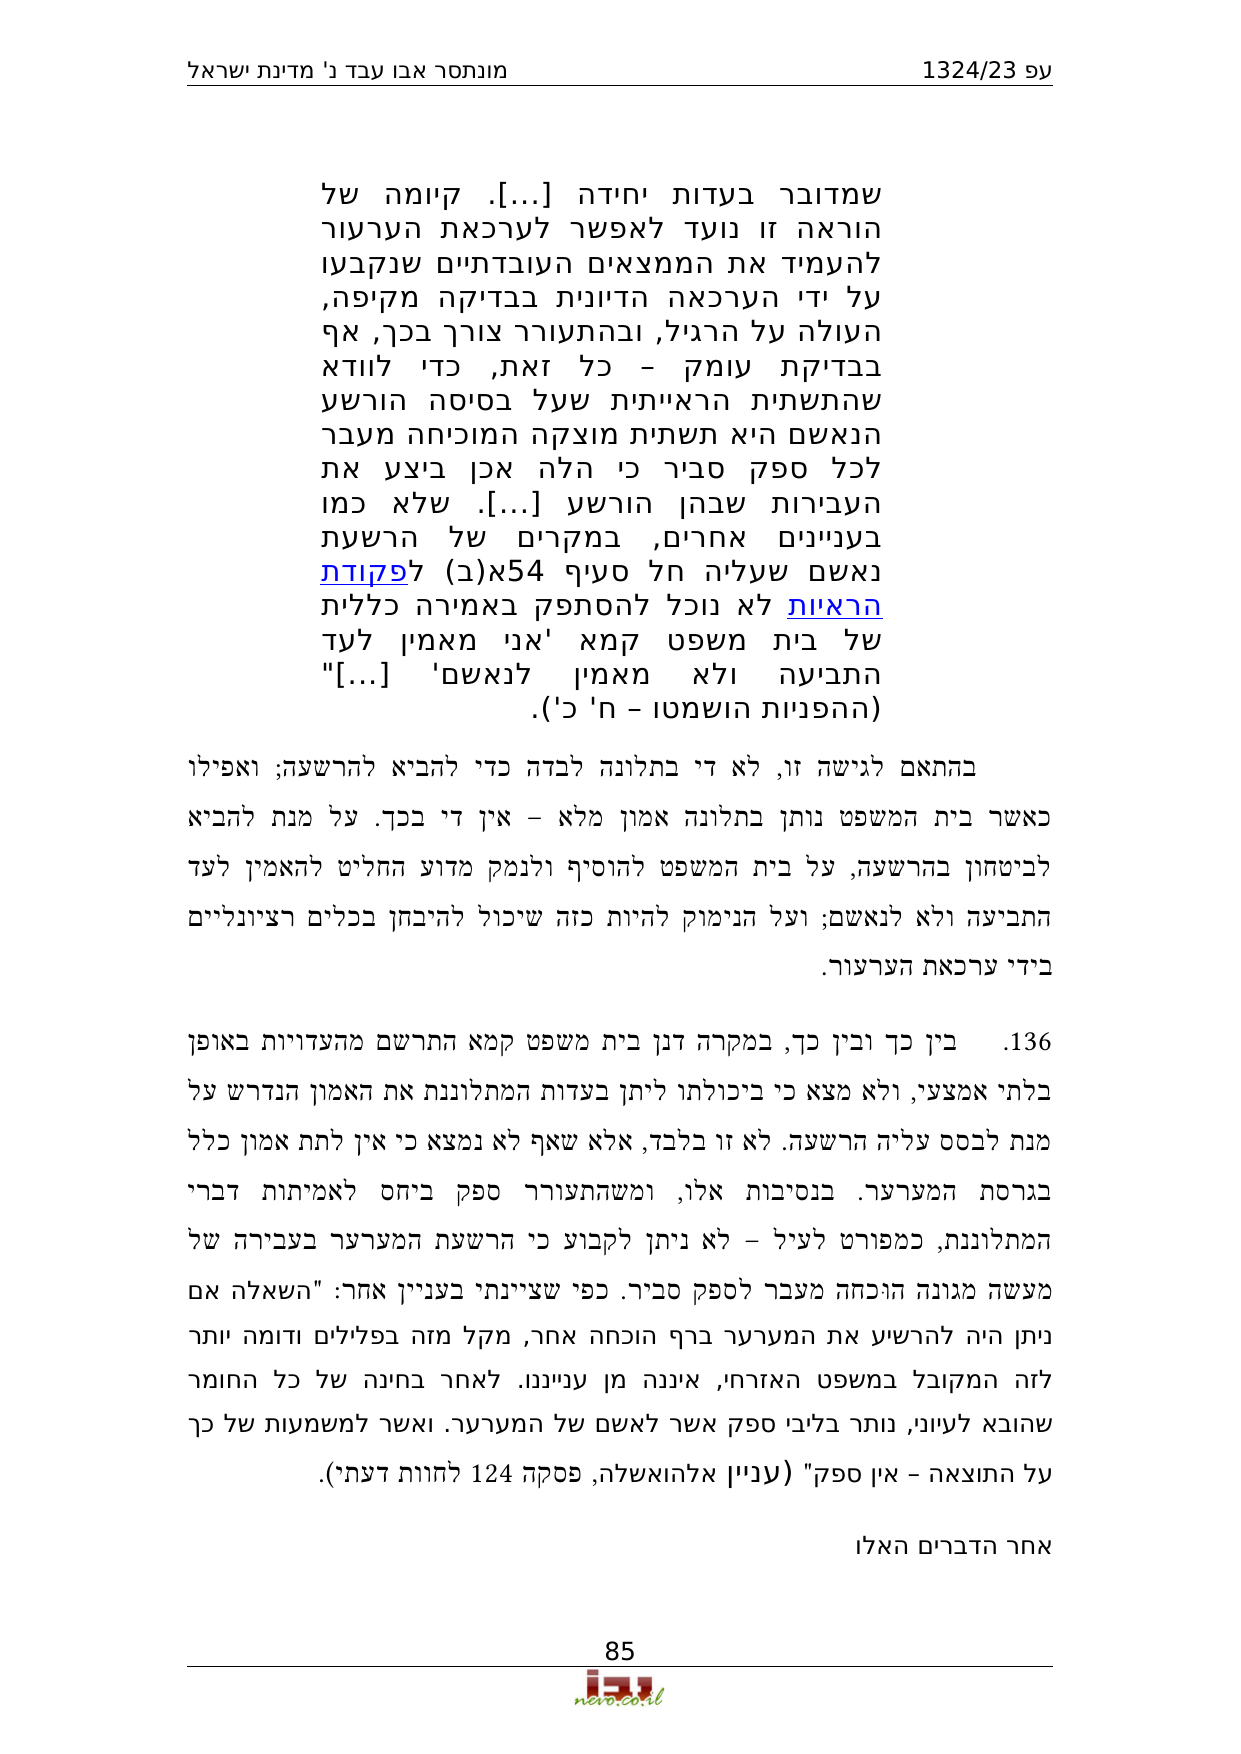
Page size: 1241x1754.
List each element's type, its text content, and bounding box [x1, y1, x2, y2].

list בין כך ובין כך, במקרה דנן בית משפט קמא התרשם מהעדויות באופן בלתי אמצעי, ולא מצא כי ביכולתו ליתן בעדות המתלוננת את האמון הנדרש על מנת לבסס עליה הרשעה. לא זו בלבד, אלא שאף לא נמצא כי אין לתת אמון כלל בגרסת המערער. בנסיבות אלו, ומשהתעורר ספק ביחס לאמיתות דברי המתלוננת, כמפורט לעיל – לא ניתן לקבוע כי הרשעת המערער בעבירה של מעשה מגונה הוּכחה מעבר לספק סביר. כפי שציינתי בעניין אחר: "השאלה אם ניתן היה להרשיע את המערער ברף הוכחה אחר, מקל מזה בפלילים ודומה יותר לזה המקובל במשפט האזרחי, איננה מן ענייננו. לאחר בחינה של כל החומר שהובא לעיוני, נותר בליבי ספק אשר לאשם של המערער. ואשר למשמעות של כך על התוצאה – אין ספק" (עניין אלהואשלה, פסקה 124 לחוות דעתי). [187, 1024, 1053, 1489]
picture [574, 1669, 666, 1707]
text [321, 177, 882, 726]
text אחר הדברים האלו [187, 1531, 1053, 1560]
list בהתאם לגישה זו, לא די בתלונה לבדה כדי להביא להרשעה; ואפילו כאשר בית המשפט נותן בתלונה אמון מלא – אין די בכך. על מנת להביא לביטחון בהרשעה, על בית המשפט להוסיף ולנמק מדוע החליט להאמין לעד התביעה ולא לנאשם; ועל הנימוק להיות כזה שיכול להיבחן בכלים רציונליים בידי ערכאת הערעור. [187, 751, 1053, 983]
